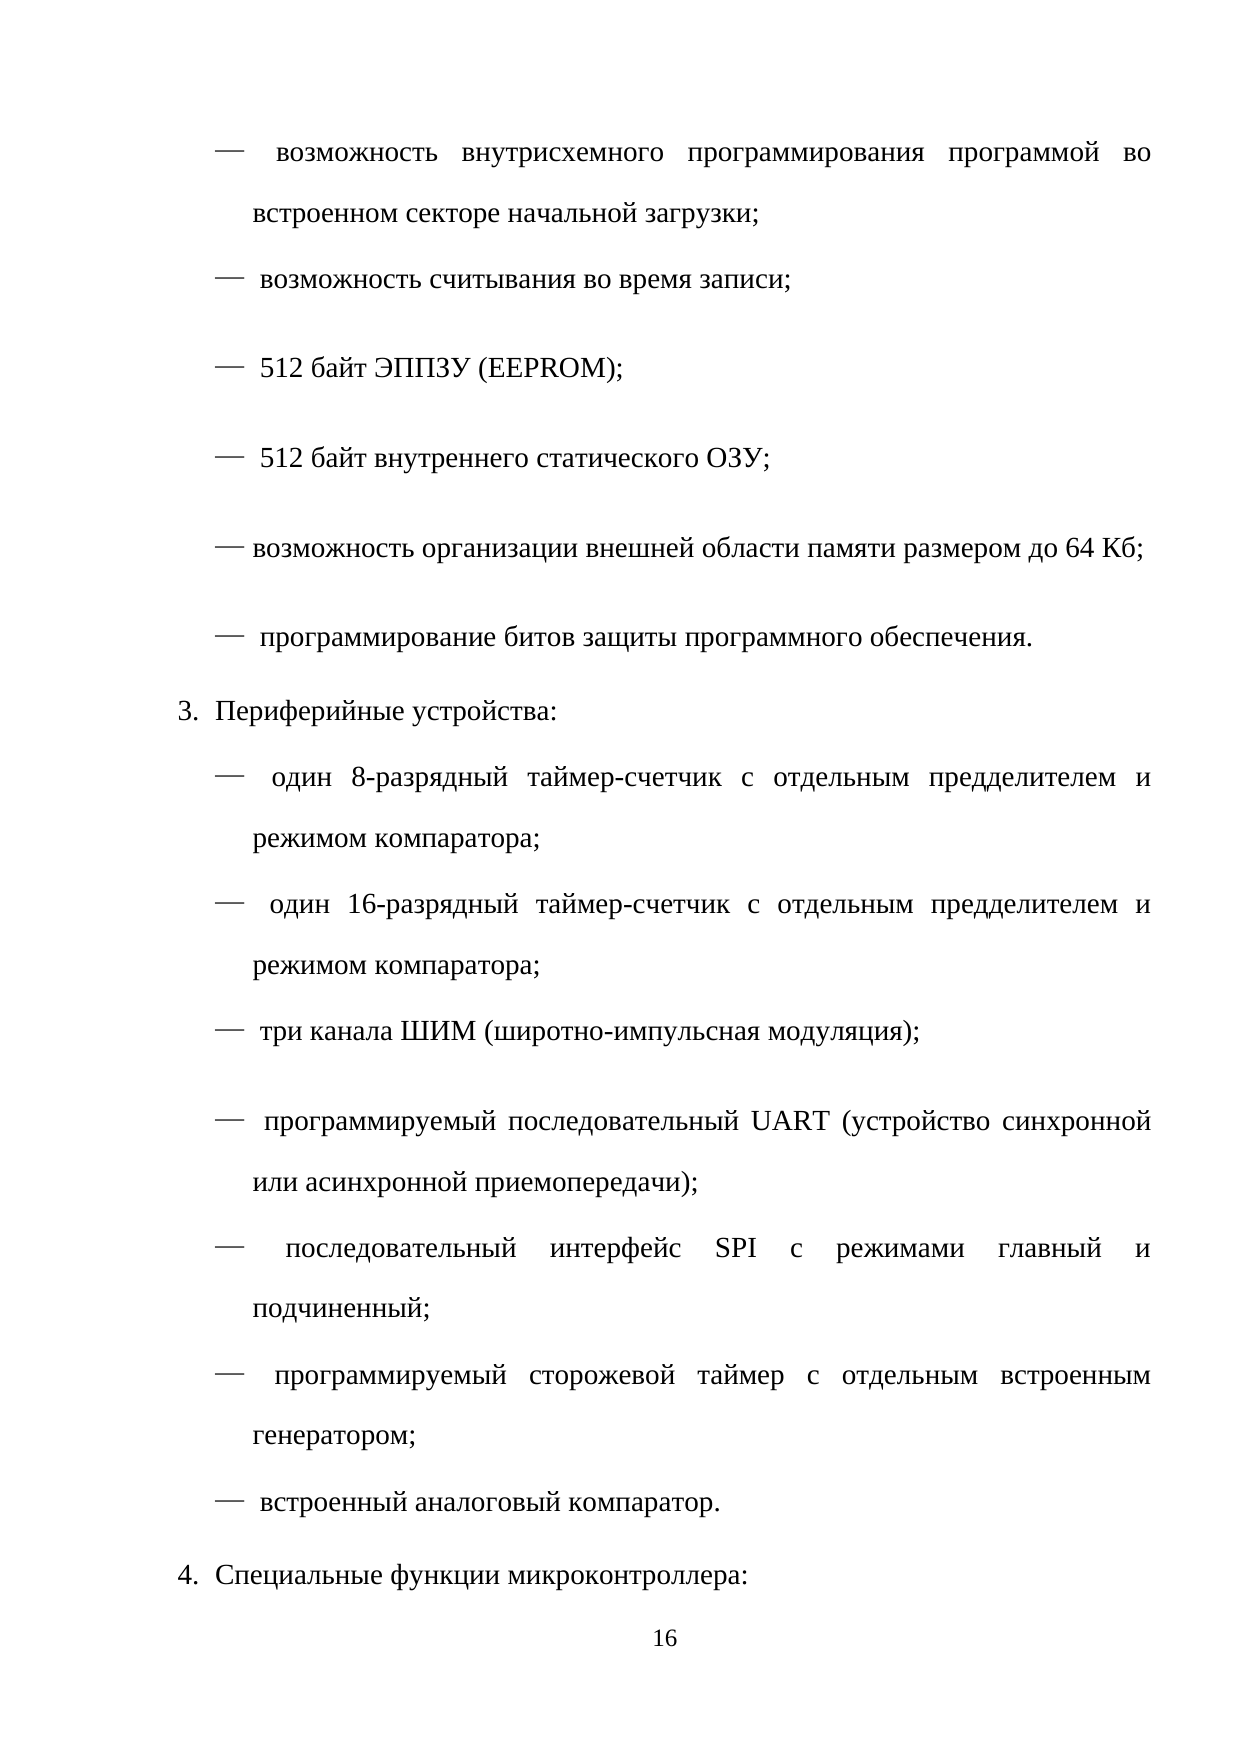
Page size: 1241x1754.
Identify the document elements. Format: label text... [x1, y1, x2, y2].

list программируемый сторожевой таймер с отдельным встроенным генератором; [215, 1341, 1152, 1451]
list Периферийные устройства: [177, 693, 1152, 727]
list возможность считывания во время записи; [215, 245, 1152, 305]
list три канала ШИМ (широтно-импульсная модуляция); [215, 997, 1152, 1057]
list 512 байт ЭППЗУ (EEPROM); [215, 335, 1152, 394]
list Специальные функции микроконтроллера: [177, 1557, 1152, 1591]
list возможность внутрисхемного программирования программой во встроенном секторе начальной загрузки; [215, 118, 1152, 228]
list один 8-разрядный таймер-счетчик с отдельным предделителем и режимом компаратора; [215, 744, 1152, 854]
list 512 байт внутреннего статического ОЗУ; [215, 424, 1152, 484]
list возможность организации внешней области памяти размером до 64 Кб; [215, 514, 1152, 574]
list встроенный аналоговый компаратор. [215, 1468, 1152, 1528]
list последовательный интерфейс SPI с режимами главный и подчиненный; [215, 1214, 1152, 1324]
list программирование битов защиты программного обеспечения. [215, 604, 1152, 663]
list один 16-разрядный таймер-счетчик с отдельным предделителем и режимом компаратора; [215, 871, 1152, 981]
list программируемый последовательный UART (устройство синхронной или асинхронной приемопередачи); [215, 1087, 1152, 1197]
